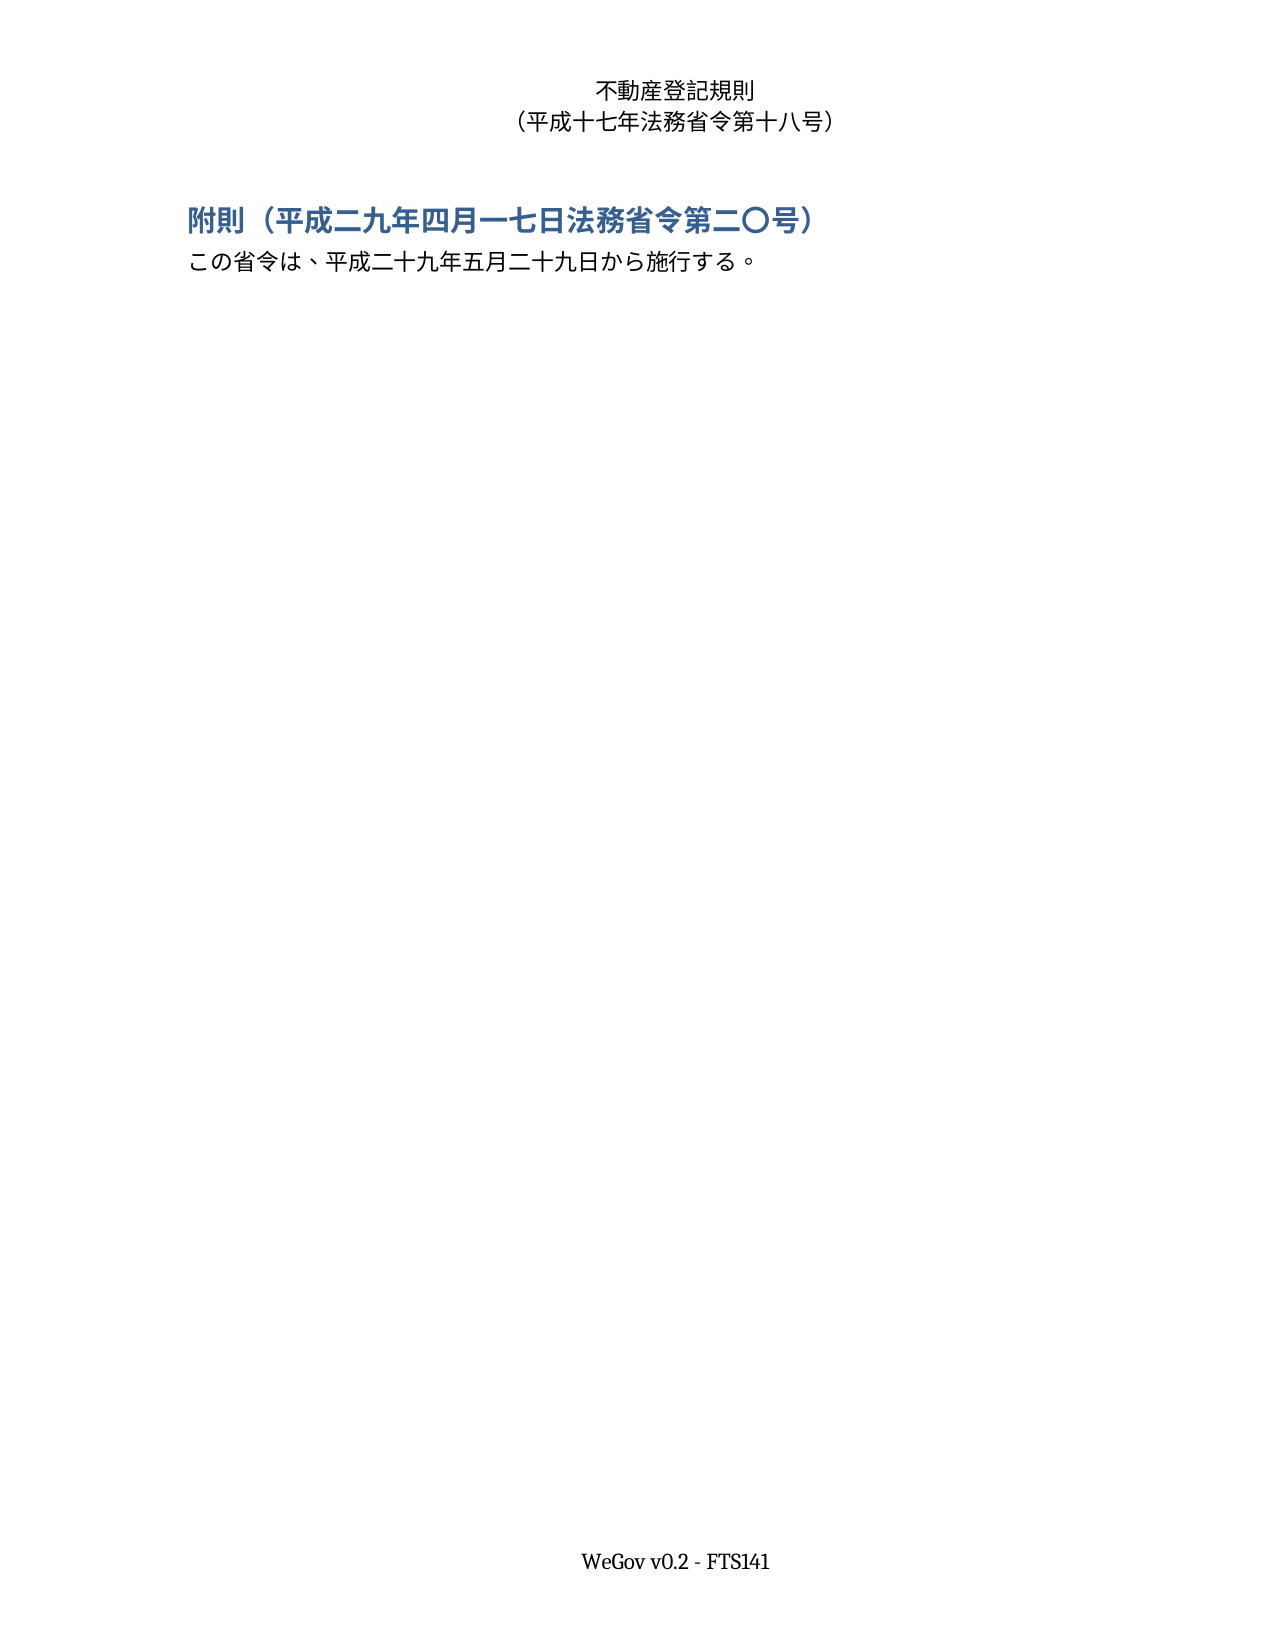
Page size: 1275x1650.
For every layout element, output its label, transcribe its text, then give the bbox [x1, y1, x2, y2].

subtitle 附則（平成二九年四月一七日法務省令第二〇号） [187, 200, 1087, 240]
text この省令は、平成二十九年五月二十九日から施行する。 [187, 246, 1087, 277]
